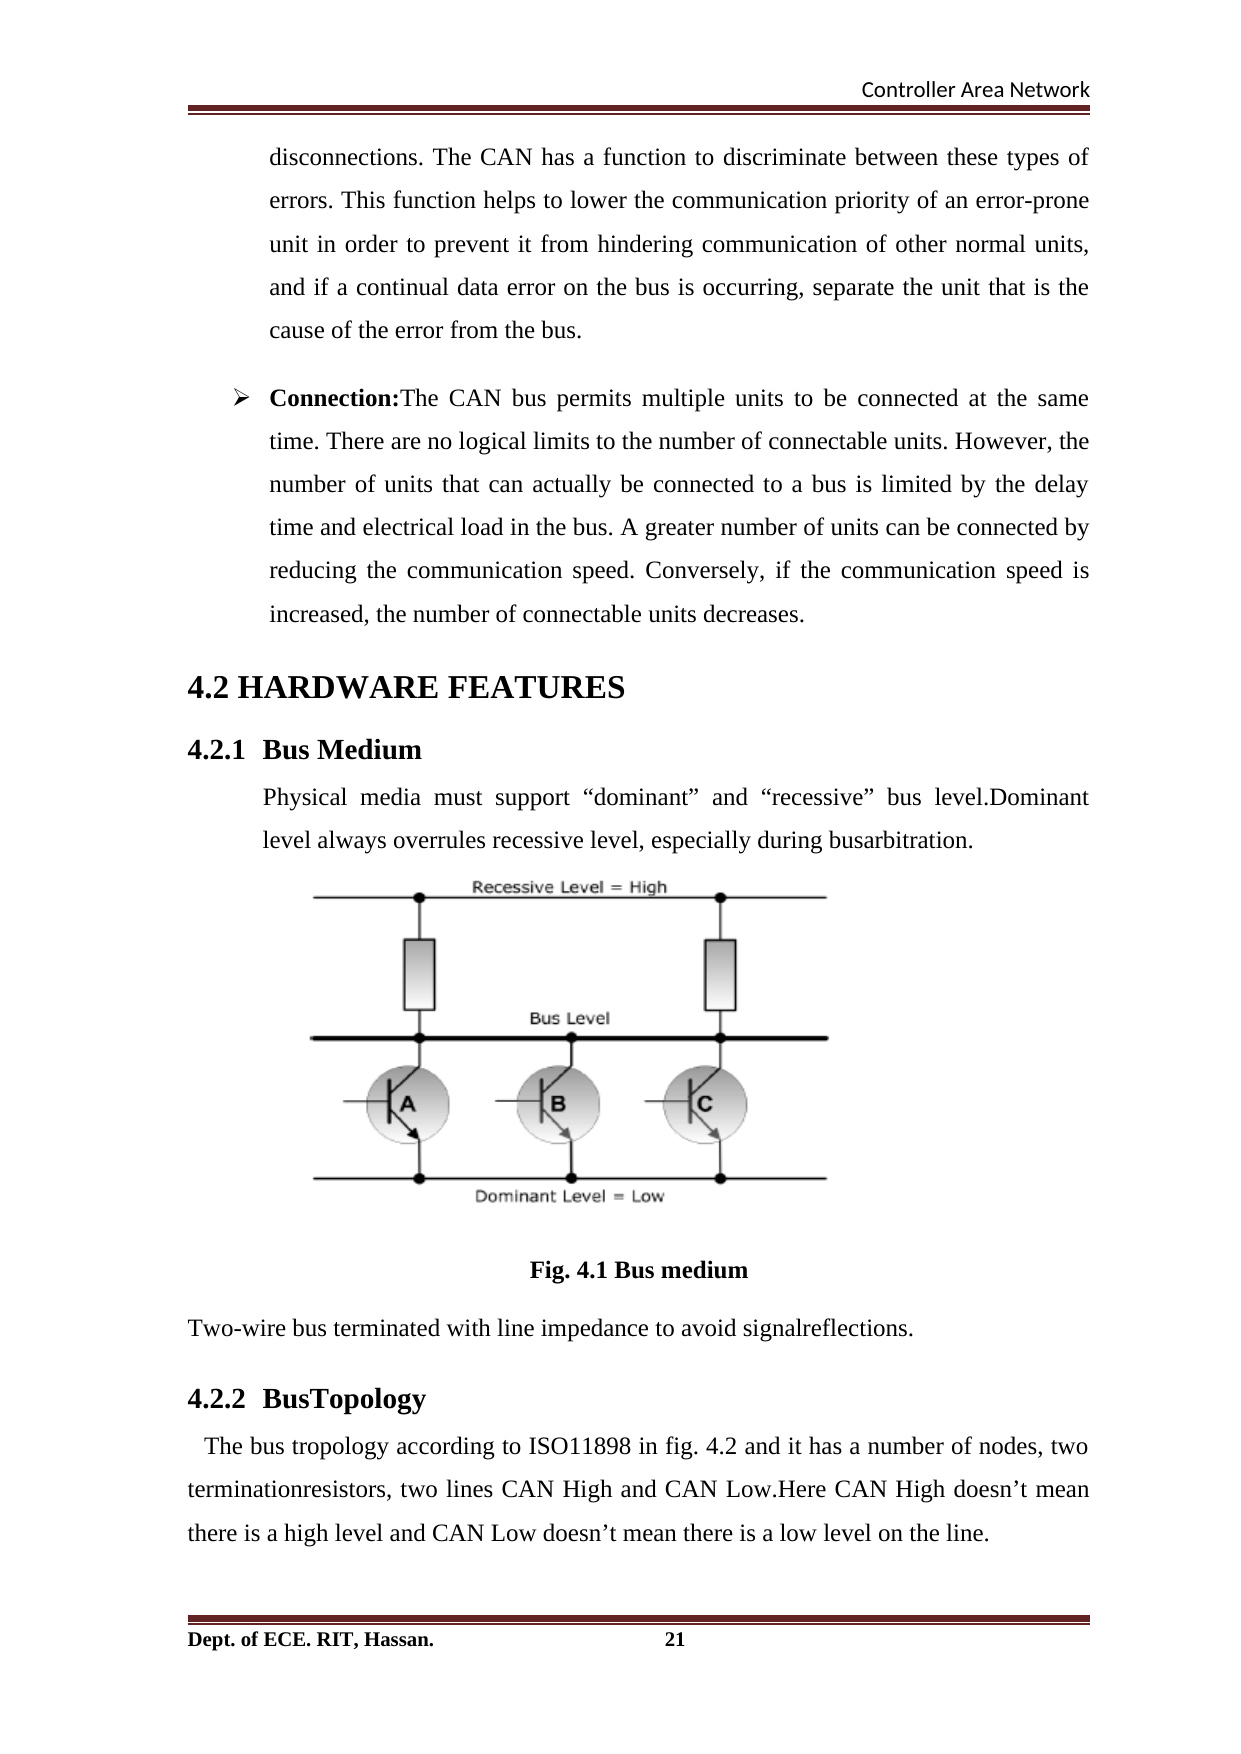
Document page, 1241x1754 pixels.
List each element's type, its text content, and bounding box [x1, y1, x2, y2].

text Fig. 4.1 Bus medium [187, 1255, 1090, 1284]
text The bus tropology according to ISO11898 in fig. 4.2 and it has a number of nodes, two terminationresistors, two lines CAN High and CAN Low.Here CAN High doesn’t mean there is a high level and CAN Low doesn’t mean there is a low level on the line. [187, 1431, 1090, 1546]
list Physical media must support “dominant” and “recessive” bus level.Dominant level always overrules recessive level, especially during busarbitration. [262, 782, 1090, 854]
text Two-wire bus terminated with line impedance to avoid signalreflections. [187, 1313, 1090, 1342]
list BusTopology [187, 1381, 1090, 1415]
text 4.2 HARDWARE FEATURES [187, 667, 1090, 705]
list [232, 142, 1090, 344]
list Bus Medium [187, 732, 1090, 765]
list Connection:The CAN bus permits multiple units to be connected at the same time. There are no logical limits to the number of connectable units. However, the number of units that can actually be connected to a bus is limited by the delay time and electrical load in the bus. A greater number of units can be connected by reducing the communication speed. Conversely, if the communication speed is increased, the number of connectable units decreases. [232, 383, 1090, 627]
picture [271, 868, 834, 1212]
